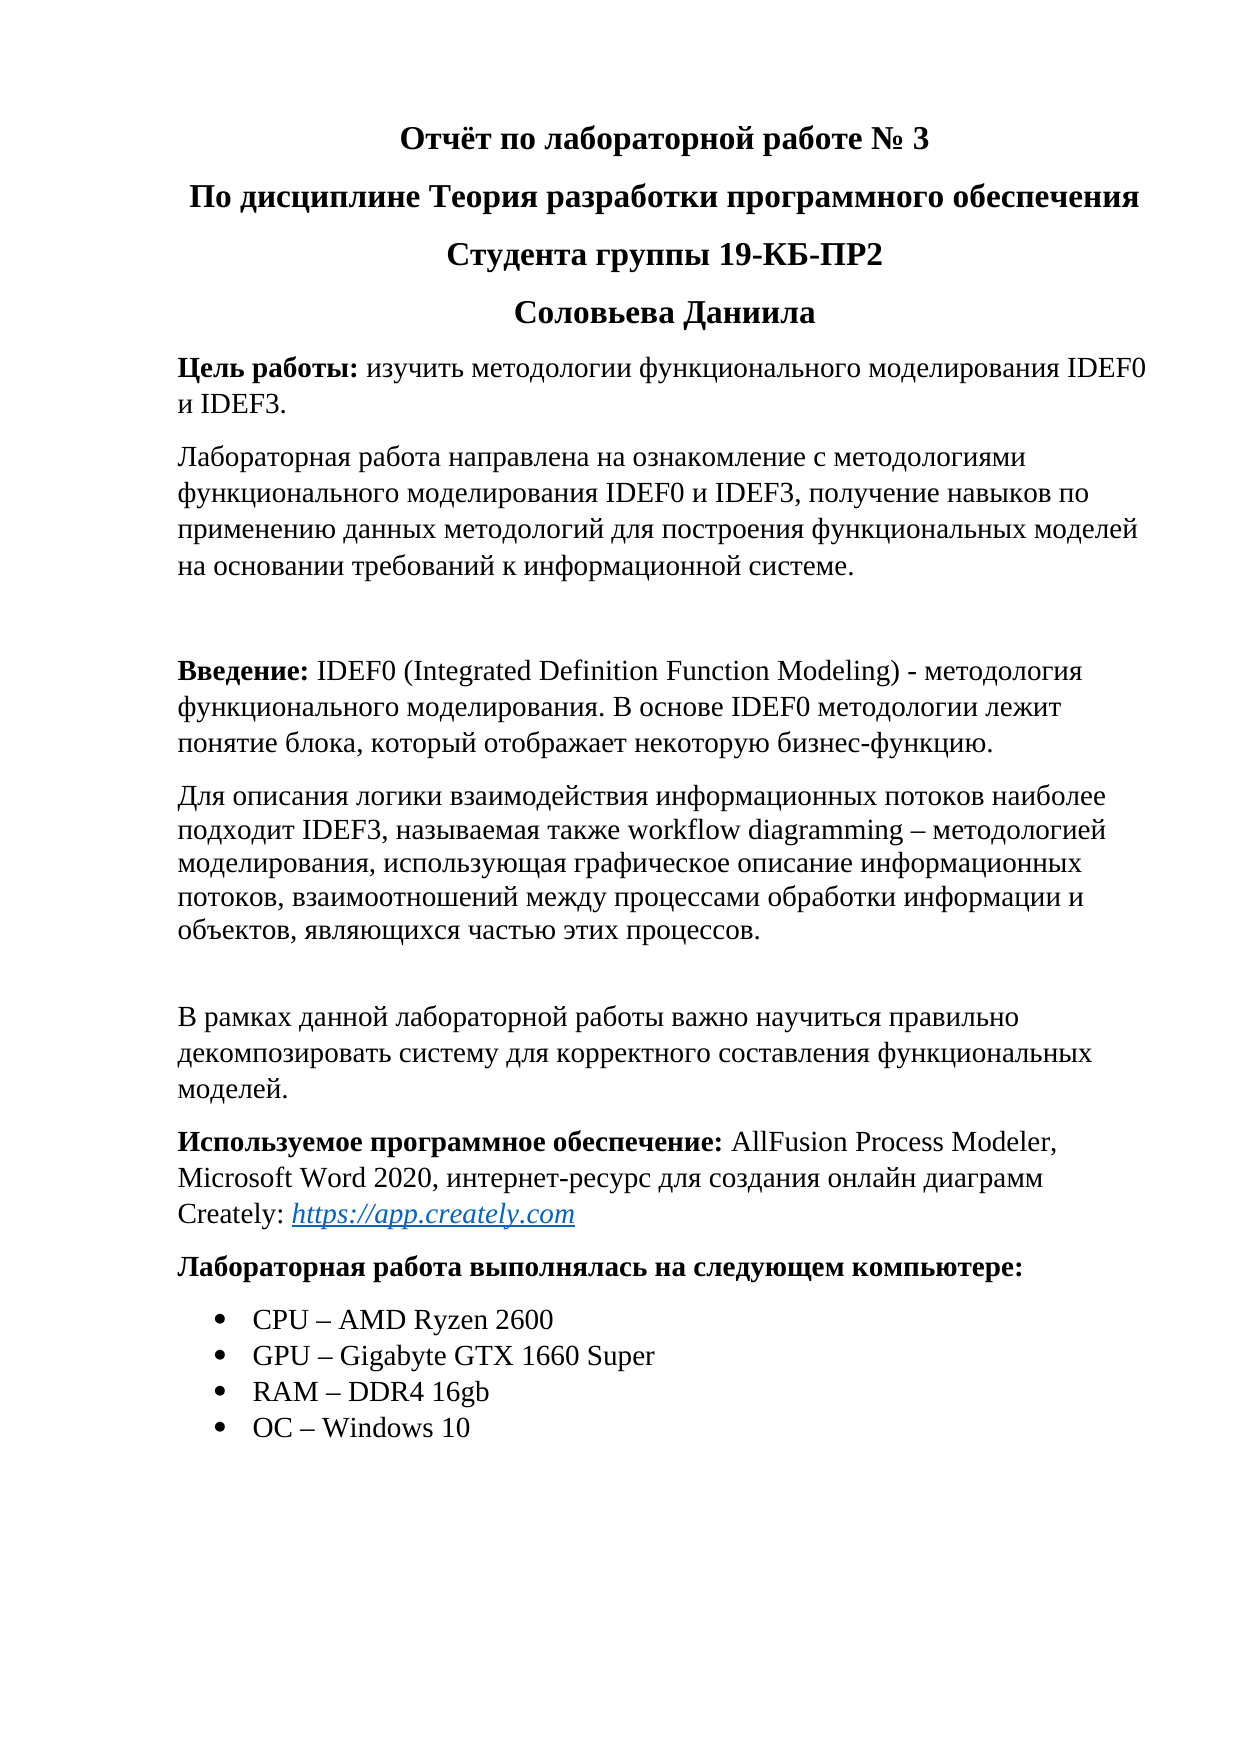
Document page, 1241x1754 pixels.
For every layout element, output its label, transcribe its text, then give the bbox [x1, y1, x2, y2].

text Введение: IDEF0 (Integrated Definition Function Modeling) - методология функционального моделирования. В основе IDEF0 методологии лежит понятие блока, который отображает некоторую бизнес-функцию. [177, 653, 1152, 759]
text Лабораторная работа направлена на ознакомление с методологиями функционального моделирования IDEF0 и IDEF3, получение навыков по применению данных методологий для построения функциональных моделей на основании требований к информационной системе. [177, 439, 1152, 581]
text Используемое программное обеспечение: AllFusion Process Modeler, Microsoft Word 2020, интернет-ресурс для создания онлайн диаграмм Creately: https://app.creately.com [177, 1124, 1152, 1230]
list OC – Windows 10 [215, 1411, 1152, 1444]
list RAM – DDR4 16gb [215, 1374, 1152, 1408]
list CPU – AMD Ryzen 2600 [215, 1302, 1152, 1336]
text Для описания логики взаимодействия информационных потоков наиболее подходит IDEF3, называемая также workflow diagramming – методологией моделирования, использующая графическое описание информационных потоков, взаимоотношений между процессами обработки информации и объектов, являющихся частью этих процессов. [177, 778, 1152, 946]
text Отчёт по лабораторной работе № 3 [177, 118, 1152, 156]
text Студента группы 19-КБ-ПР2 [177, 234, 1152, 272]
text По дисциплине Теория разработки программного обеспечения [177, 176, 1152, 214]
text Соловьева Даниила [177, 292, 1152, 331]
list GPU – Gigabyte GTX 1660 Super [215, 1338, 1152, 1372]
text Цель работы: изучить методологии функционального моделирования IDEF0 и IDEF3. [177, 350, 1152, 420]
text Лабораторная работа выполнялась на следующем компьютере: [177, 1249, 1152, 1283]
text В рамках данной лабораторной работы важно научиться правильно декомпозировать систему для корректного составления функциональных моделей. [177, 999, 1152, 1105]
